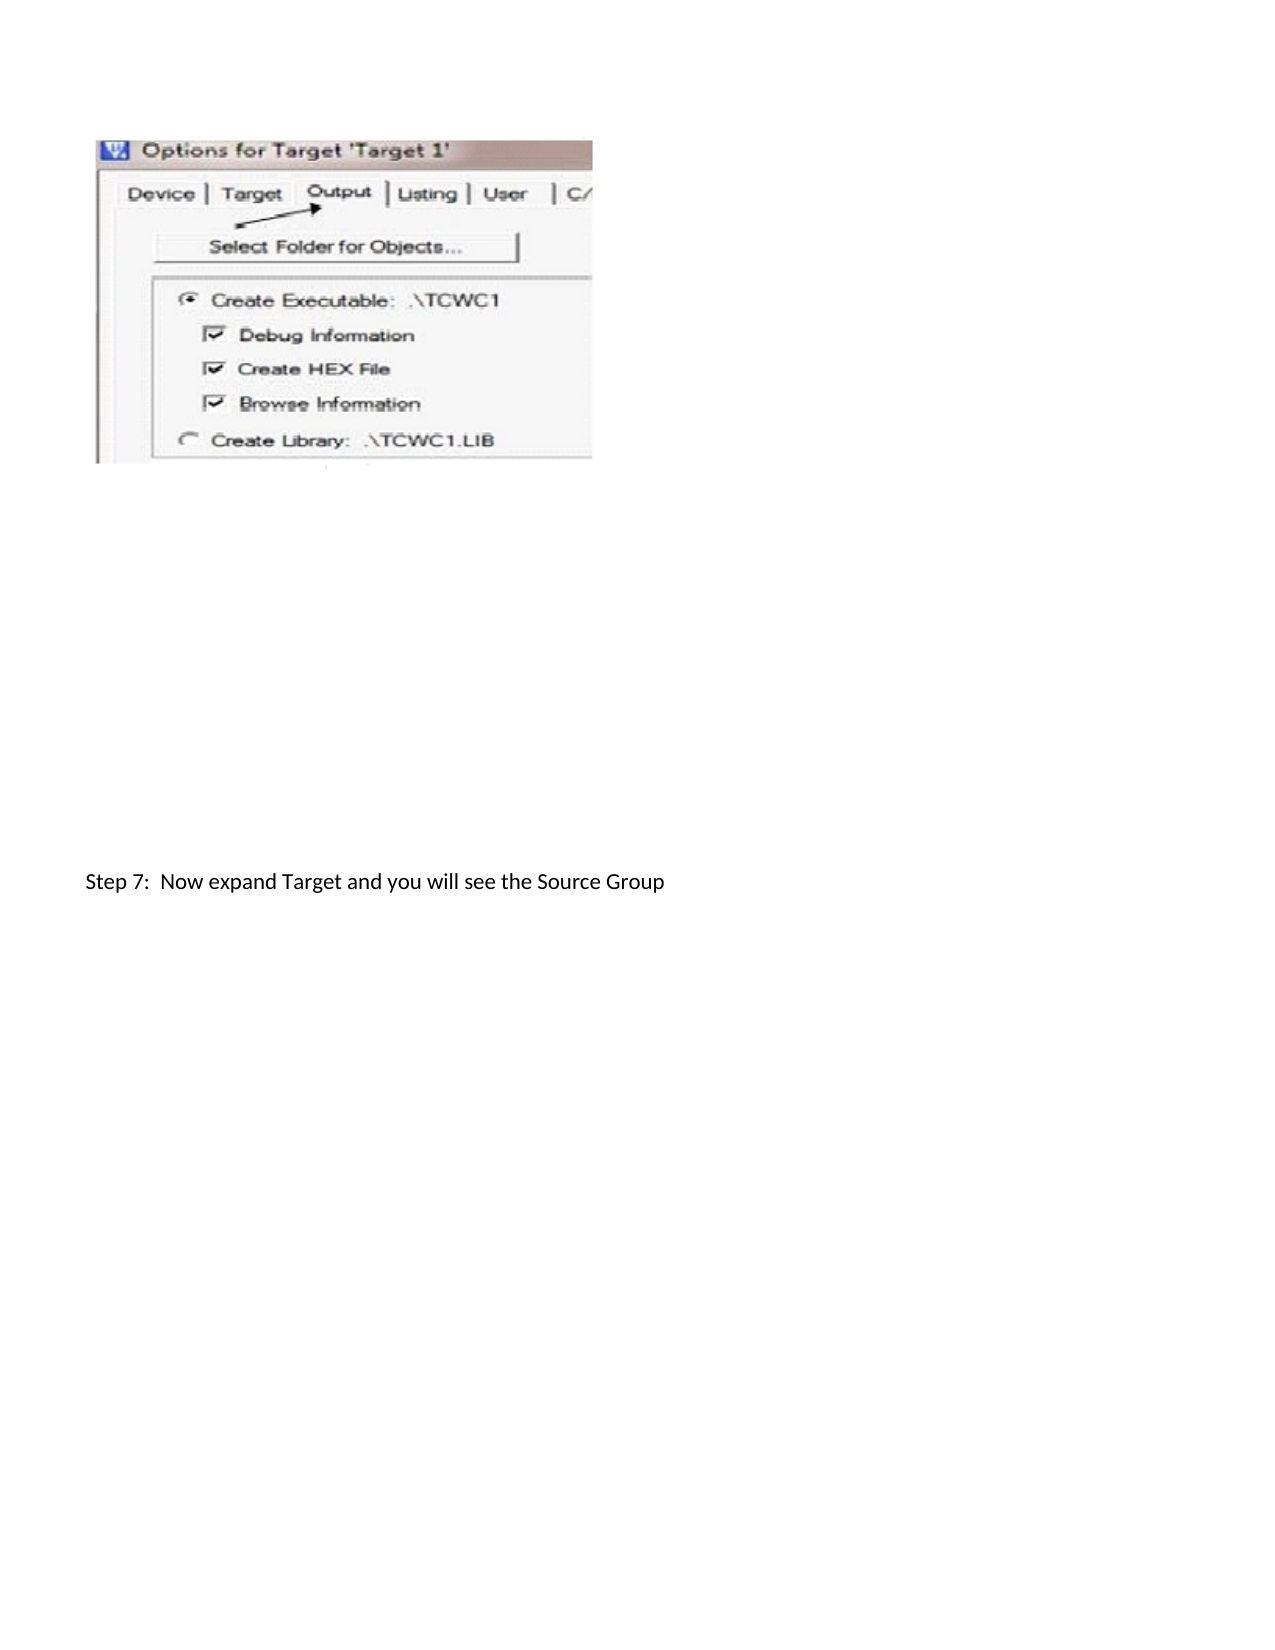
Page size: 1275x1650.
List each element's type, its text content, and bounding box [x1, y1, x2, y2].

picture [85, 114, 610, 478]
text Step 7: Now expand Target and you will see the Source Group [85, 867, 1189, 895]
